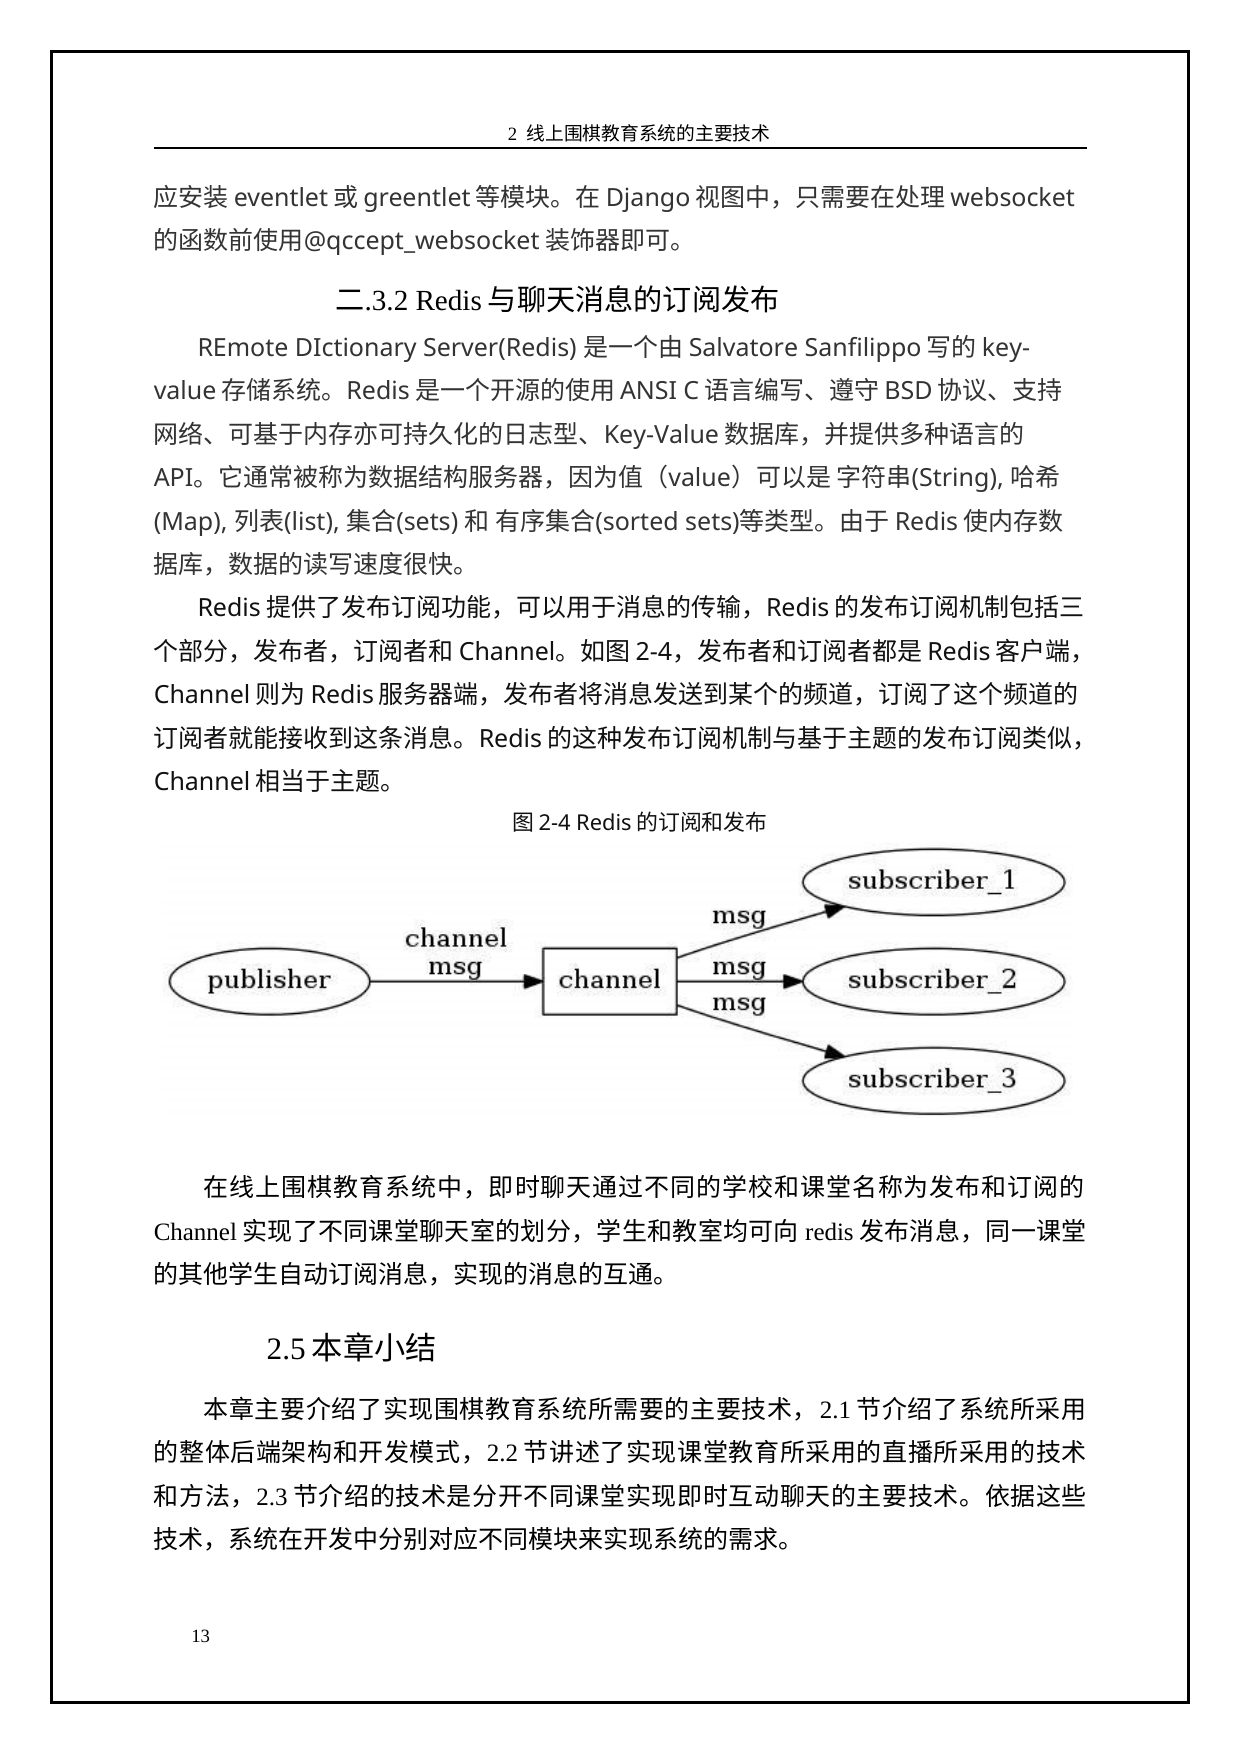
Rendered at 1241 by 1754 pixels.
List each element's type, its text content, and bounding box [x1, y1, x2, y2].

subtitle 2.5本章小结 [266, 1323, 1087, 1368]
text REmote DIctionary Server(Redis) 是一个由Salvatore Sanfilippo写的key-value存储系统。Redis是一个开源的使用ANSI C语言编写、遵守BSD协议、支持网络、可基于内存亦可持久化的日志型、Key-Value数据库，并提供多种语言的API。它通常被称为数据结构服务器，因为值（value）可以是 字符串(String), 哈希(Map), 列表(list), 集合(sets) 和 有序集合(sorted sets)等类型。由于Redis使内存数据库，数据的读写速度很快。 [153, 327, 1087, 581]
subtitle Redis与聊天消息的订阅发布 [268, 277, 1087, 319]
picture [162, 842, 1073, 1122]
text Redis提供了发布订阅功能，可以用于消息的传输，Redis的发布订阅机制包括三个部分，发布者，订阅者和Channel。如图2-4，发布者和订阅者都是Redis客户端，Channel则为Redis服务器端，发布者将消息发送到某个的频道，订阅了这个频道的订阅者就能接收到这条消息。Redis的这种发布订阅机制与基于主题的发布订阅类似，Channel相当于主题。 [153, 588, 1087, 798]
text 本章主要介绍了实现围棋教育系统所需要的主要技术，2.1节介绍了系统所采用的整体后端架构和开发模式，2.2节讲述了实现课堂教育所采用的直播所采用的技术和方法，2.3节介绍的技术是分开不同课堂实现即时互动聊天的主要技术。依据这些技术，系统在开发中分别对应不同模块来实现系统的需求。 [153, 1389, 1087, 1556]
text 在线上围棋教育系统中，即时聊天通过不同的学校和课堂名称为发布和订阅的Channel实现了不同课堂聊天室的划分，学生和教室均可向redis发布消息，同一课堂的其他学生自动订阅消息，实现的消息的互通。 [153, 1167, 1087, 1291]
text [153, 177, 1087, 257]
